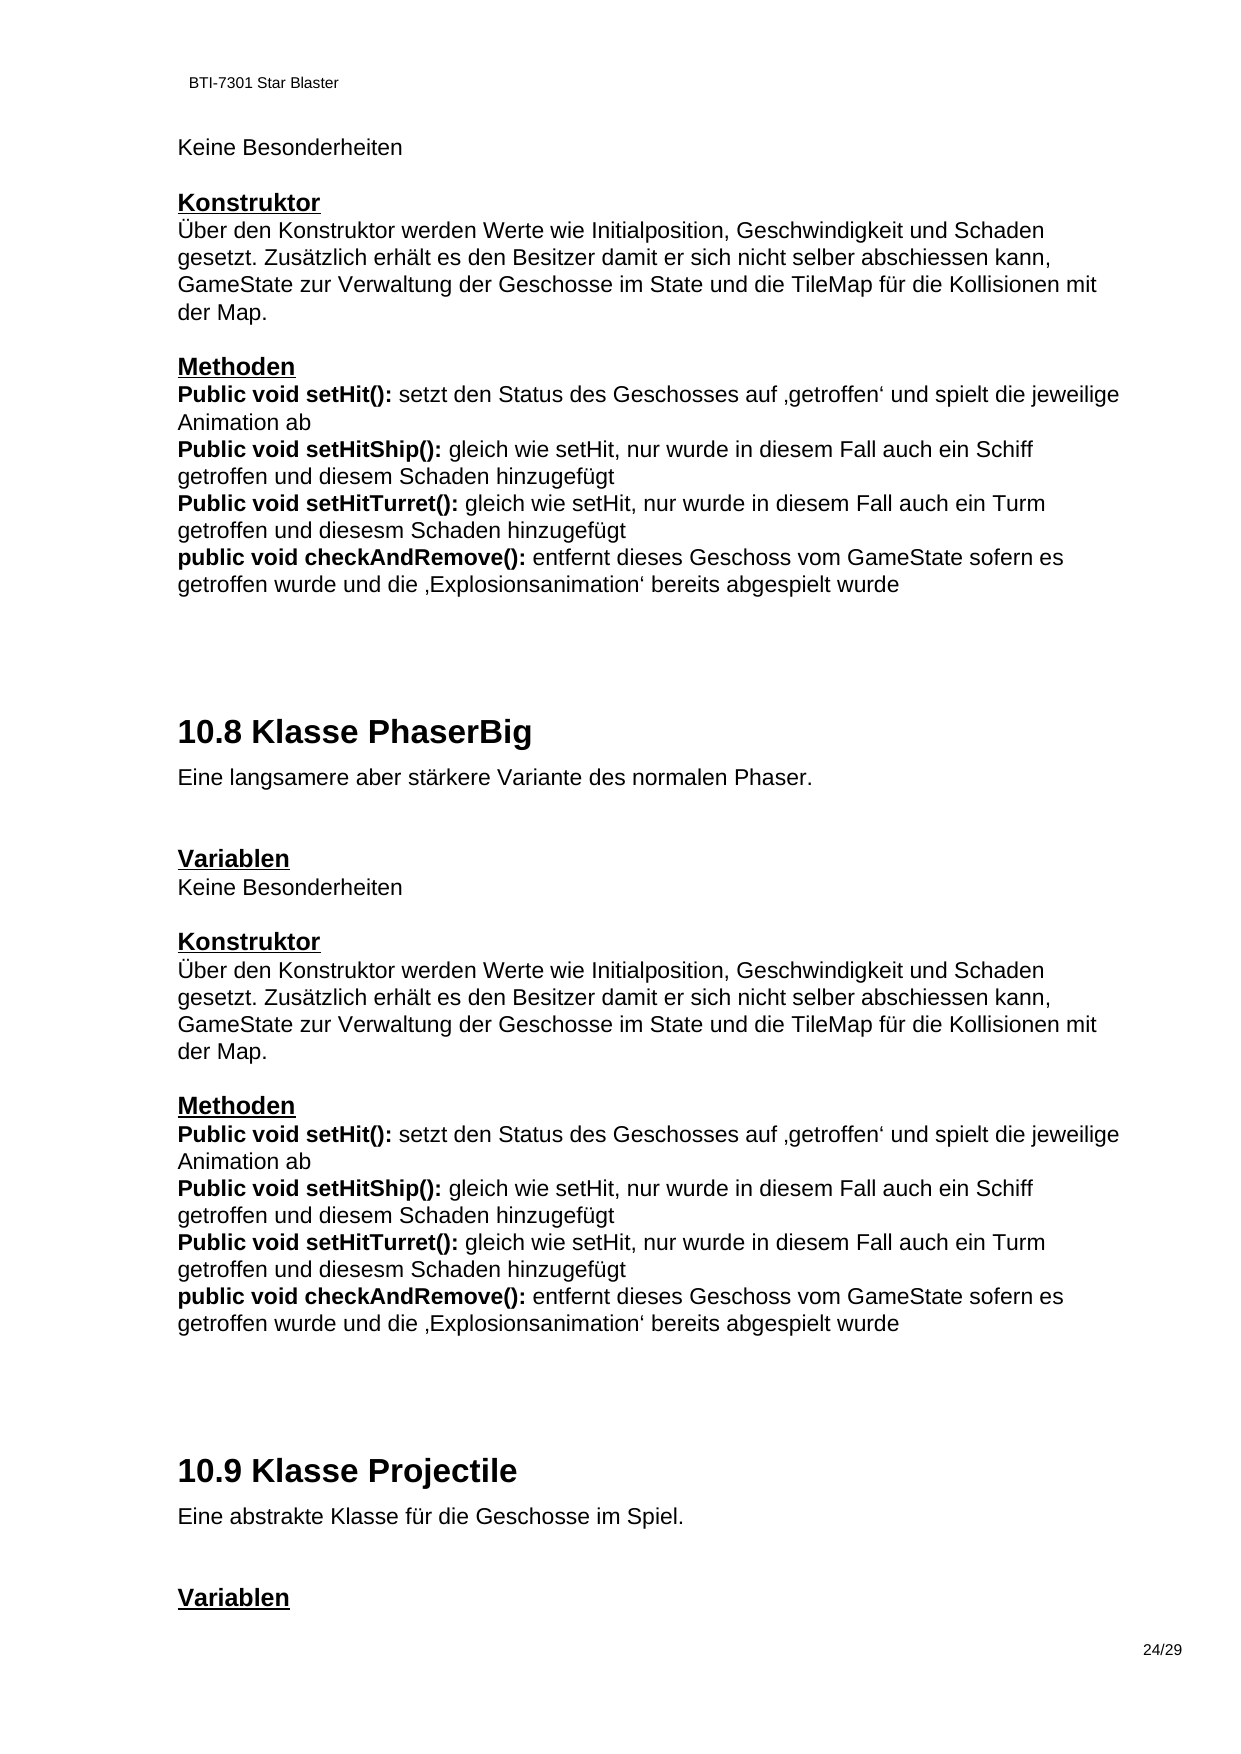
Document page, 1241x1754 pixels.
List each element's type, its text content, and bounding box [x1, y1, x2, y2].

subtitle Klasse PhaserBig [177, 712, 1122, 750]
text Keine Besonderheiten [177, 873, 1122, 900]
text Public void setHit(): setzt den Status des Geschosses auf ‚getroffen‘ und spielt die jeweilige Animation ab [177, 1120, 1122, 1174]
text Konstruktor [177, 927, 1122, 956]
text Eine abstrakte Klasse für die Geschosse im Spiel. [177, 1502, 1122, 1529]
text Über den Konstruktor werden Werte wie Initialposition, Geschwindigkeit und Schaden gesetzt. Zusätzlich erhält es den Besitzer damit er sich nicht selber abschiessen kann, GameState zur Verwaltung der Geschosse im State und die TileMap für die Kollisionen mit der Map. [177, 956, 1122, 1064]
text public void checkAndRemove(): entfernt dieses Geschoss vom GameState sofern es getroffen wurde und die ‚Explosionsanimation‘ bereits abgespielt wurde [177, 543, 1122, 597]
subtitle Klasse Projectile [177, 1451, 1122, 1490]
text Public void setHitTurret(): gleich wie setHit, nur wurde in diesem Fall auch ein Turm getroffen und diesesm Schaden hinzugefügt [177, 1228, 1122, 1282]
text Variablen [177, 1583, 1122, 1612]
text Public void setHitShip(): gleich wie setHit, nur wurde in diesem Fall auch ein Schiff getroffen und diesem Schaden hinzugefügt [177, 435, 1122, 489]
text Keine Besonderheiten [177, 134, 1122, 161]
text Methoden [177, 352, 1122, 381]
text Konstruktor [177, 188, 1122, 217]
text Eine langsamere aber stärkere Variante des normalen Phaser. [177, 763, 1122, 790]
text Public void setHitTurret(): gleich wie setHit, nur wurde in diesem Fall auch ein Turm getroffen und diesesm Schaden hinzugefügt [177, 489, 1122, 543]
text Über den Konstruktor werden Werte wie Initialposition, Geschwindigkeit und Schaden gesetzt. Zusätzlich erhält es den Besitzer damit er sich nicht selber abschiessen kann, GameState zur Verwaltung der Geschosse im State und die TileMap für die Kollisionen mit der Map. [177, 217, 1122, 325]
text Methoden [177, 1091, 1122, 1120]
text public void checkAndRemove(): entfernt dieses Geschoss vom GameState sofern es getroffen wurde und die ‚Explosionsanimation‘ bereits abgespielt wurde [177, 1282, 1122, 1337]
text Variablen [177, 844, 1122, 873]
text Public void setHit(): setzt den Status des Geschosses auf ‚getroffen‘ und spielt die jeweilige Animation ab [177, 381, 1122, 435]
text Public void setHitShip(): gleich wie setHit, nur wurde in diesem Fall auch ein Schiff getroffen und diesem Schaden hinzugefügt [177, 1174, 1122, 1228]
